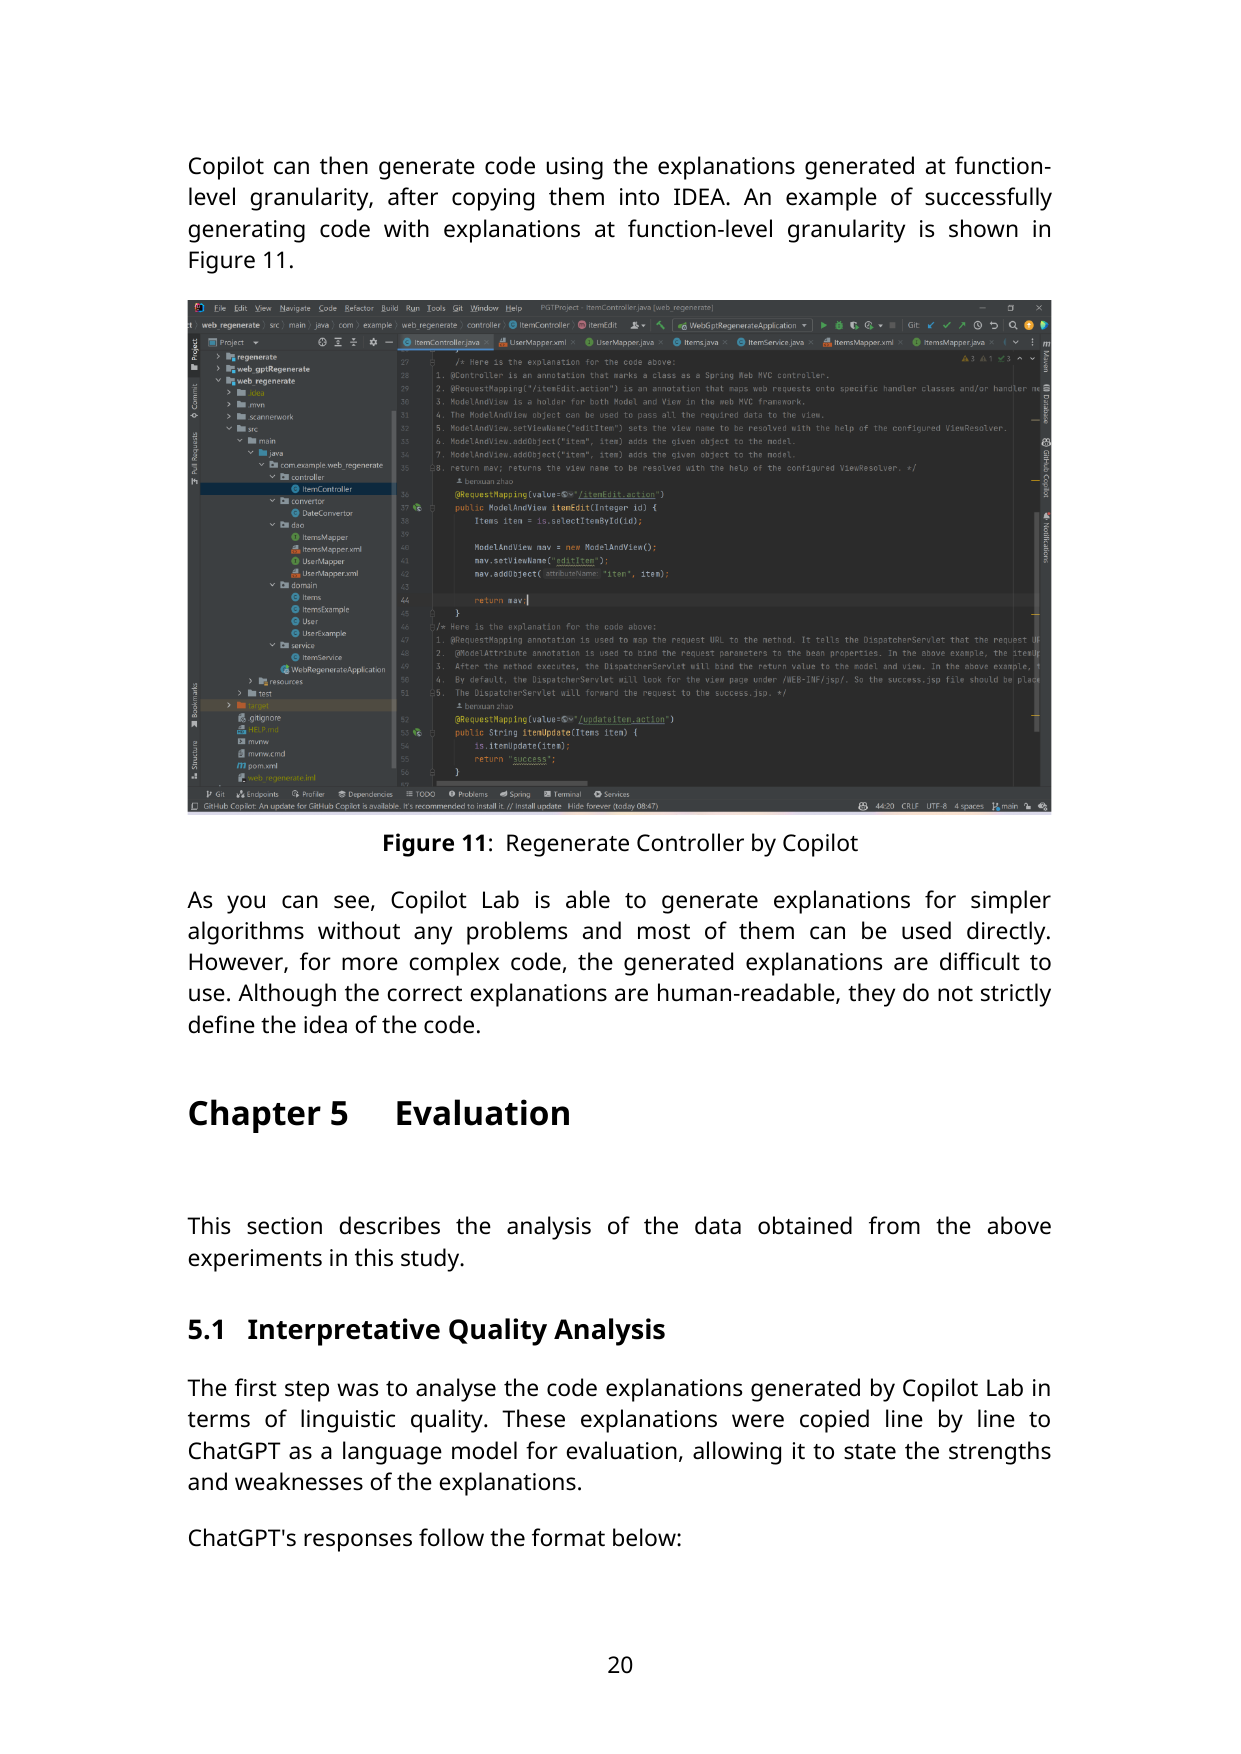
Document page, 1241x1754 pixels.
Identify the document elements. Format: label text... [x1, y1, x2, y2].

text Copilot can then generate code using the explanations generated at function-level granularity, after copying them into IDEA. An example of successfully generating code with explanations at function-level granularity is shown in Figure 11. [187, 150, 1053, 275]
text Figure 11: Regenerate Controller by Copilot [187, 827, 1053, 858]
picture [187, 300, 1052, 815]
subtitle Evaluation [187, 1090, 1053, 1135]
text ChatGPT's responses follow the format below: [187, 1522, 1053, 1553]
text This section describes the analysis of the data obtained from the above experiments in this study. [187, 1210, 1053, 1273]
subtitle Interpretative Quality Analysis [187, 1310, 1053, 1347]
text As you can see, Copilot Lab is able to generate explanations for simpler algorithms without any problems and most of them can be used directly. However, for more complex code, the generated explanations are difficult to use. Although the correct explanations are human-readable, they do not strictly define the idea of the code. [187, 883, 1053, 1040]
text The first step was to analyse the code explanations generated by Copilot Lab in terms of linguistic quality. These explanations were copied line by line to ChatGPT as a language model for evaluation, allowing it to state the strengths and weaknesses of the explanations. [187, 1372, 1053, 1497]
